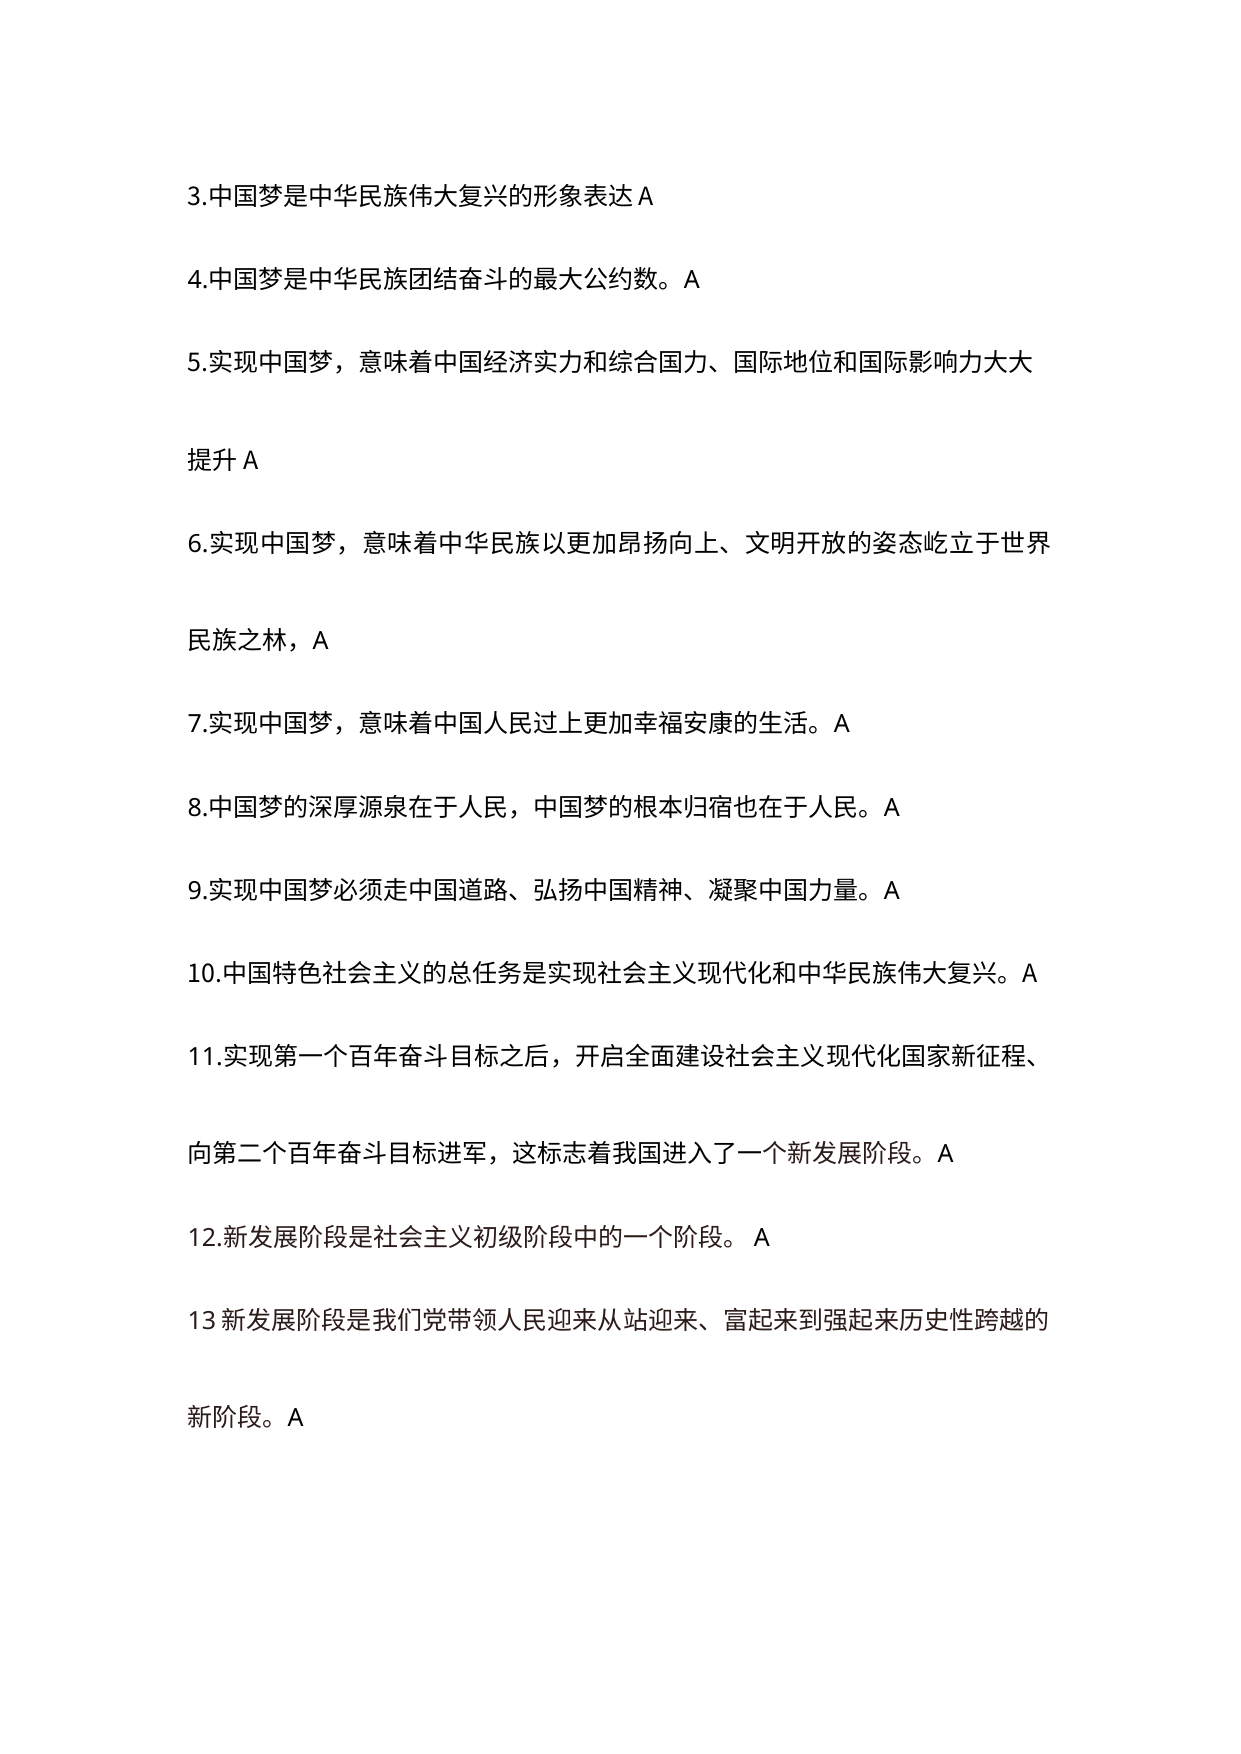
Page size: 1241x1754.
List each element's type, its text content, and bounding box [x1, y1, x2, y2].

text 3.中国梦是中华民族伟大复兴的形象表达A [187, 162, 1053, 227]
text 13新发展阶段是我们党带领人民迎来从站迎来、富起来到强起来历史性跨越的新阶段。A [187, 1286, 1053, 1448]
text 12.新发展阶段是社会主义初级阶段中的一个阶段。 A [187, 1203, 1053, 1268]
text 5.实现中国梦，意味着中国经济实力和综合国力、国际地位和国际影响力大大提升 A [187, 328, 1053, 491]
text 11.实现第一个百年奋斗目标之后，开启全面建设社会主义现代化国家新征程、向第二个百年奋斗目标进军，这标志着我国进入了一个新发展阶段。A [187, 1022, 1053, 1184]
text 8.中国梦的深厚源泉在于人民，中国梦的根本归宿也在于人民。A [187, 773, 1053, 838]
text 7.实现中国梦，意味着中国人民过上更加幸福安康的生活。A [187, 689, 1053, 754]
text 9.实现中国梦必须走中国道路、弘扬中国精神、凝聚中国力量。A [187, 856, 1053, 921]
text 10.中国特色社会主义的总任务是实现社会主义现代化和中华民族伟大复兴。A [187, 939, 1053, 1004]
text 4.中国梦是中华民族团结奋斗的最大公约数。A [187, 245, 1053, 310]
text 6.实现中国梦，意味着中华民族以更加昂扬向上、文明开放的姿态屹立于世界民族之林，A [187, 509, 1053, 671]
